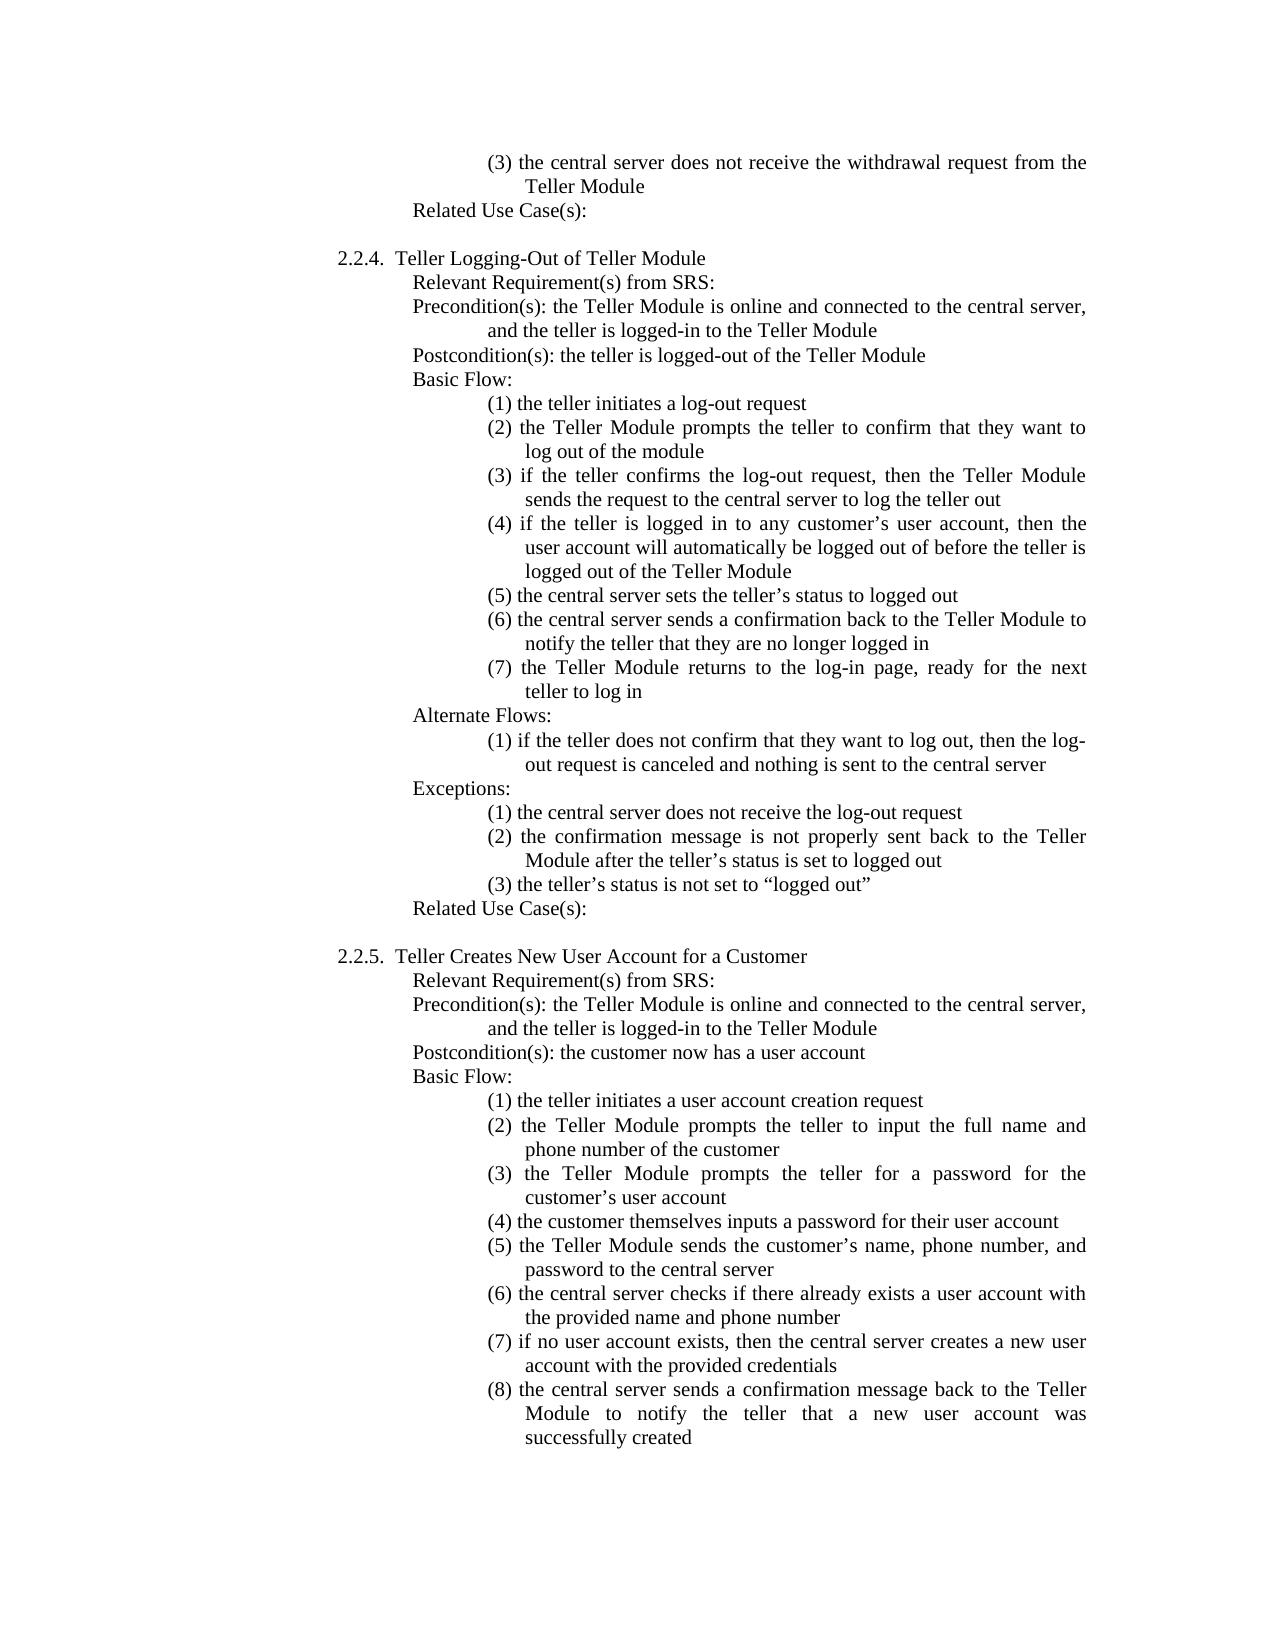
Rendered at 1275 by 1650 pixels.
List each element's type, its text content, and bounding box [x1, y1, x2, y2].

text Related Use Case(s): [412, 896, 1087, 920]
text (3) the central server does not receive the withdrawal request from the Teller Module [487, 150, 1087, 198]
text (1) the teller initiates a log-out request [487, 391, 1087, 415]
text (2) the confirmation message is not properly sent back to the Teller Module after the teller’s status is set to logged out [487, 824, 1087, 872]
text Postcondition(s): the customer now has a user account [412, 1040, 1087, 1064]
text Exceptions: [412, 776, 1087, 800]
text (3) the teller’s status is not set to “logged out” [487, 872, 1087, 896]
text (8) the central server sends a confirmation message back to the Teller Module to notify the teller that a new user account was successfully created [487, 1377, 1087, 1449]
text (4) if the teller is logged in to any customer’s user account, then the user account will automatically be logged out of before the teller is logged out of the Teller Module [487, 511, 1087, 583]
text Relevant Requirement(s) from SRS: [412, 270, 1087, 294]
text (6) the central server sends a confirmation back to the Teller Module to notify the teller that they are no longer logged in [487, 607, 1087, 655]
text (2) the Teller Module prompts the teller to input the full name and phone number of the customer [487, 1112, 1087, 1161]
text (2) the Teller Module prompts the teller to confirm that they want to log out of the module [487, 415, 1087, 463]
text (5) the Teller Module sends the customer’s name, phone number, and password to the central server [487, 1233, 1087, 1281]
text Related Use Case(s): [412, 198, 1087, 222]
text Postcondition(s): the teller is logged-out of the Teller Module [412, 342, 1087, 367]
text 2.2.4. Teller Logging-Out of Teller Module [337, 246, 1087, 270]
text Precondition(s): the Teller Module is online and connected to the central server, and the teller is logged-in to the Teller Module [412, 992, 1087, 1040]
text (3) the Teller Module prompts the teller for a password for the customer’s user account [487, 1161, 1087, 1209]
text (1) the teller initiates a user account creation request [487, 1088, 1087, 1112]
text (1) if the teller does not confirm that they want to log out, then the log-out request is canceled and nothing is sent to the central server [487, 727, 1087, 776]
text (6) the central server checks if there already exists a user account with the provided name and phone number [487, 1281, 1087, 1329]
text (7) the Teller Module returns to the log-in page, ready for the next teller to log in [487, 655, 1087, 703]
text Basic Flow: [412, 1064, 1087, 1088]
text (4) the customer themselves inputs a password for their user account [487, 1209, 1087, 1233]
text 2.2.5. Teller Creates New User Account for a Customer [337, 944, 1087, 968]
text Alternate Flows: [412, 703, 1087, 727]
text Basic Flow: [412, 367, 1087, 391]
text (3) if the teller confirms the log-out request, then the Teller Module sends the request to the central server to log the teller out [487, 463, 1087, 511]
text (7) if no user account exists, then the central server creates a new user account with the provided credentials [487, 1329, 1087, 1377]
text Precondition(s): the Teller Module is online and connected to the central server, and the teller is logged-in to the Teller Module [412, 294, 1087, 342]
text Relevant Requirement(s) from SRS: [412, 968, 1087, 992]
text (1) the central server does not receive the log-out request [487, 800, 1087, 824]
text (5) the central server sets the teller’s status to logged out [487, 583, 1087, 607]
